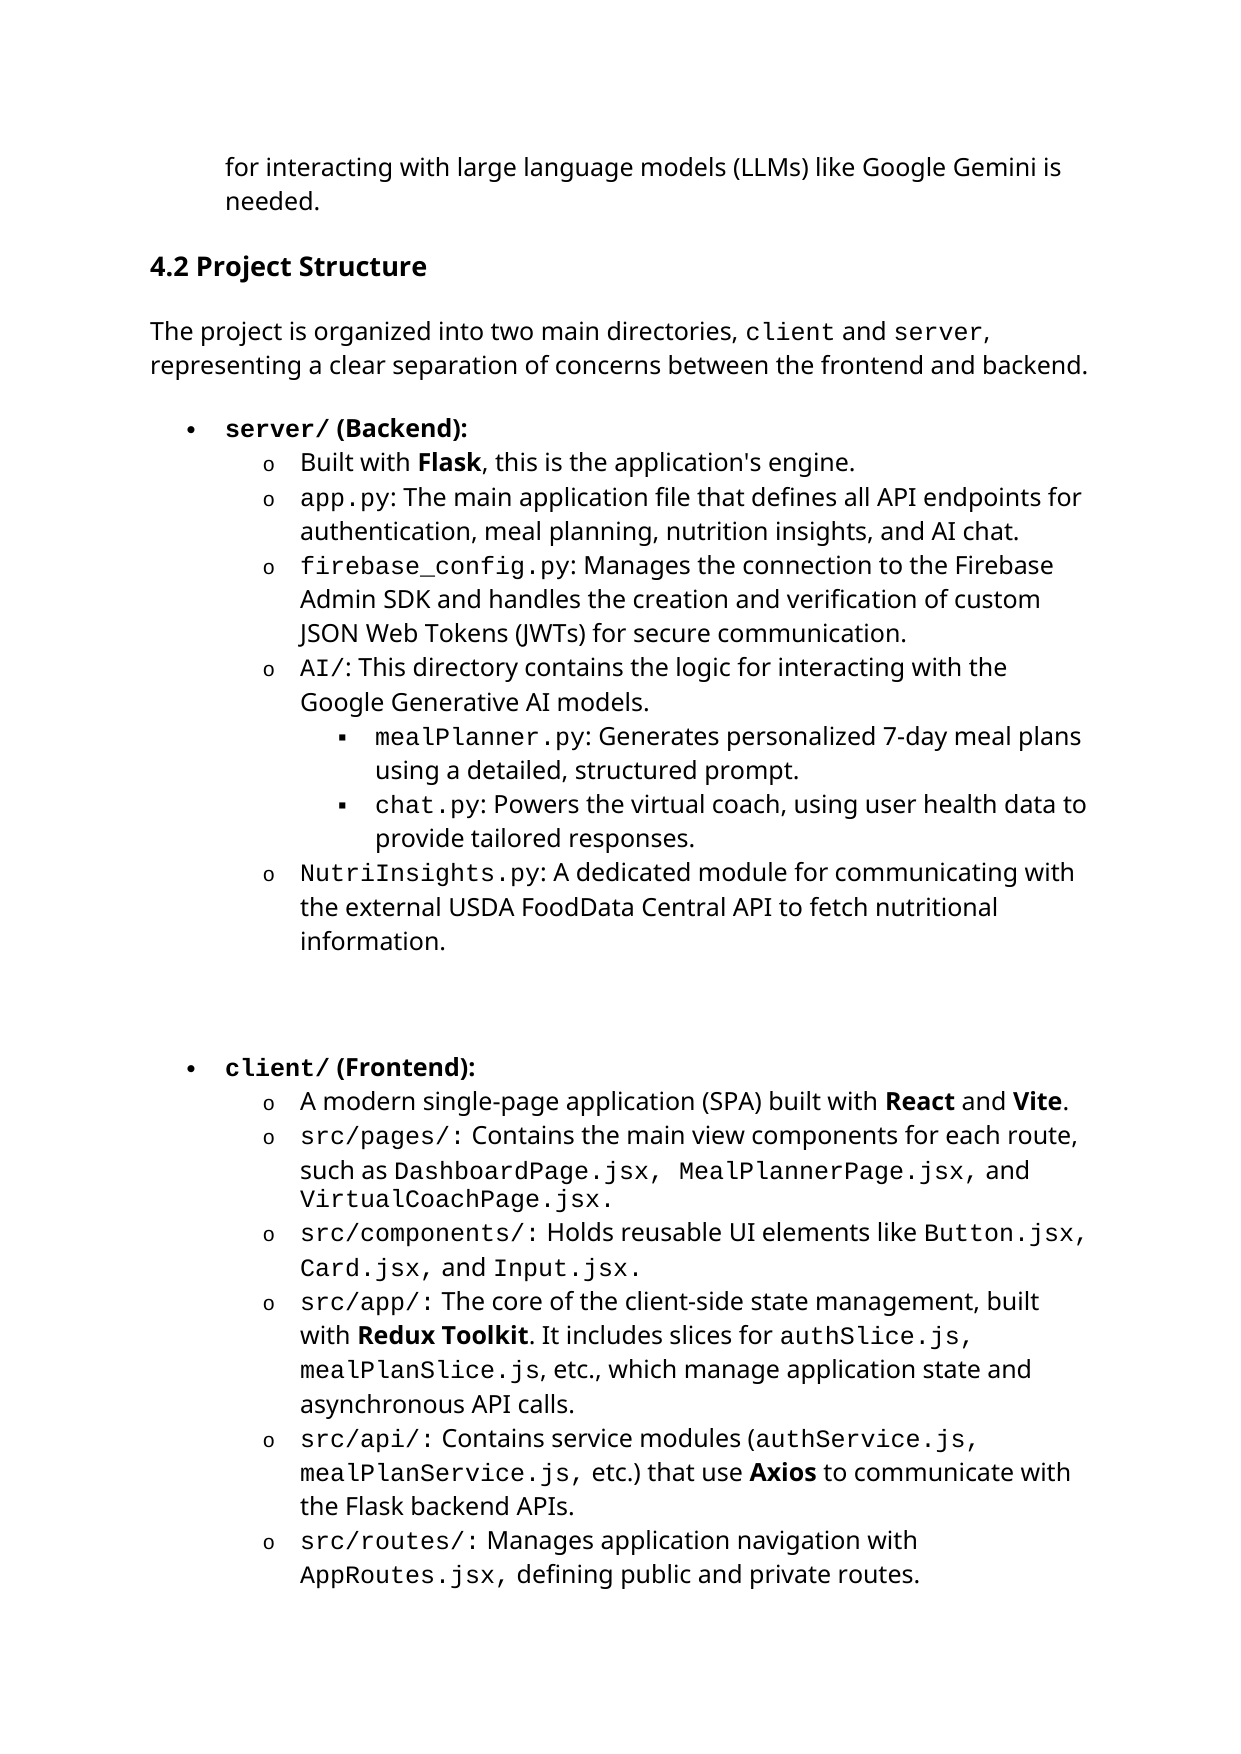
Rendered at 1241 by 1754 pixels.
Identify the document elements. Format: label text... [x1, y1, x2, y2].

text 4.2 Project Structure [150, 247, 1090, 284]
list src/components/: Holds reusable UI elements like Button.jsx, Card.jsx, and Input.jsx. [262, 1215, 1090, 1283]
text The project is organized into two main directories, client and server, representing a clear separation of concerns between the frontend and backend. [150, 313, 1090, 382]
list mealPlanner.py: Generates personalized 7-day meal plans using a detailed, structured prompt. [337, 718, 1090, 787]
list Built with Flask, this is the application's engine. [262, 445, 1090, 479]
list server/ (Backend): [187, 411, 1090, 445]
list chat.py: Powers the virtual coach, using user health data to provide tailored responses. [337, 787, 1090, 855]
list src/app/: The core of the client-side state management, built with Redux Toolkit. It includes slices for authSlice.js, mealPlanSlice.js, etc., which manage application state and asynchronous API calls. [262, 1283, 1090, 1420]
list A modern single-page application (SPA) built with React and Vite. [262, 1084, 1090, 1118]
list firebase_config.py: Manages the connection to the Firebase Admin SDK and handles the creation and verification of custom JSON Web Tokens (JWTs) for secure communication. [262, 547, 1090, 650]
list client/ (Frontend): [187, 1050, 1090, 1084]
list src/pages/: Contains the main view components for each route, such as DashboardPage.jsx, MealPlannerPage.jsx, and VirtualCoachPage.jsx. [262, 1118, 1090, 1215]
list NutriInsights.py: A dedicated module for communicating with the external USDA FoodData Central API to fetch nutritional information. [262, 855, 1090, 957]
list AI/: This directory contains the logic for interacting with the Google Generative AI models. [262, 650, 1090, 718]
list app.py: The main application file that defines all API endpoints for authentication, meal planning, nutrition insights, and AI chat. [262, 479, 1090, 547]
list src/routes/: Manages application navigation with AppRoutes.jsx, defining public and private routes. [262, 1523, 1090, 1591]
list src/api/: Contains service modules (authService.js, mealPlanService.js, etc.) that use Axios to communicate with the Flask backend APIs. [262, 1420, 1090, 1523]
